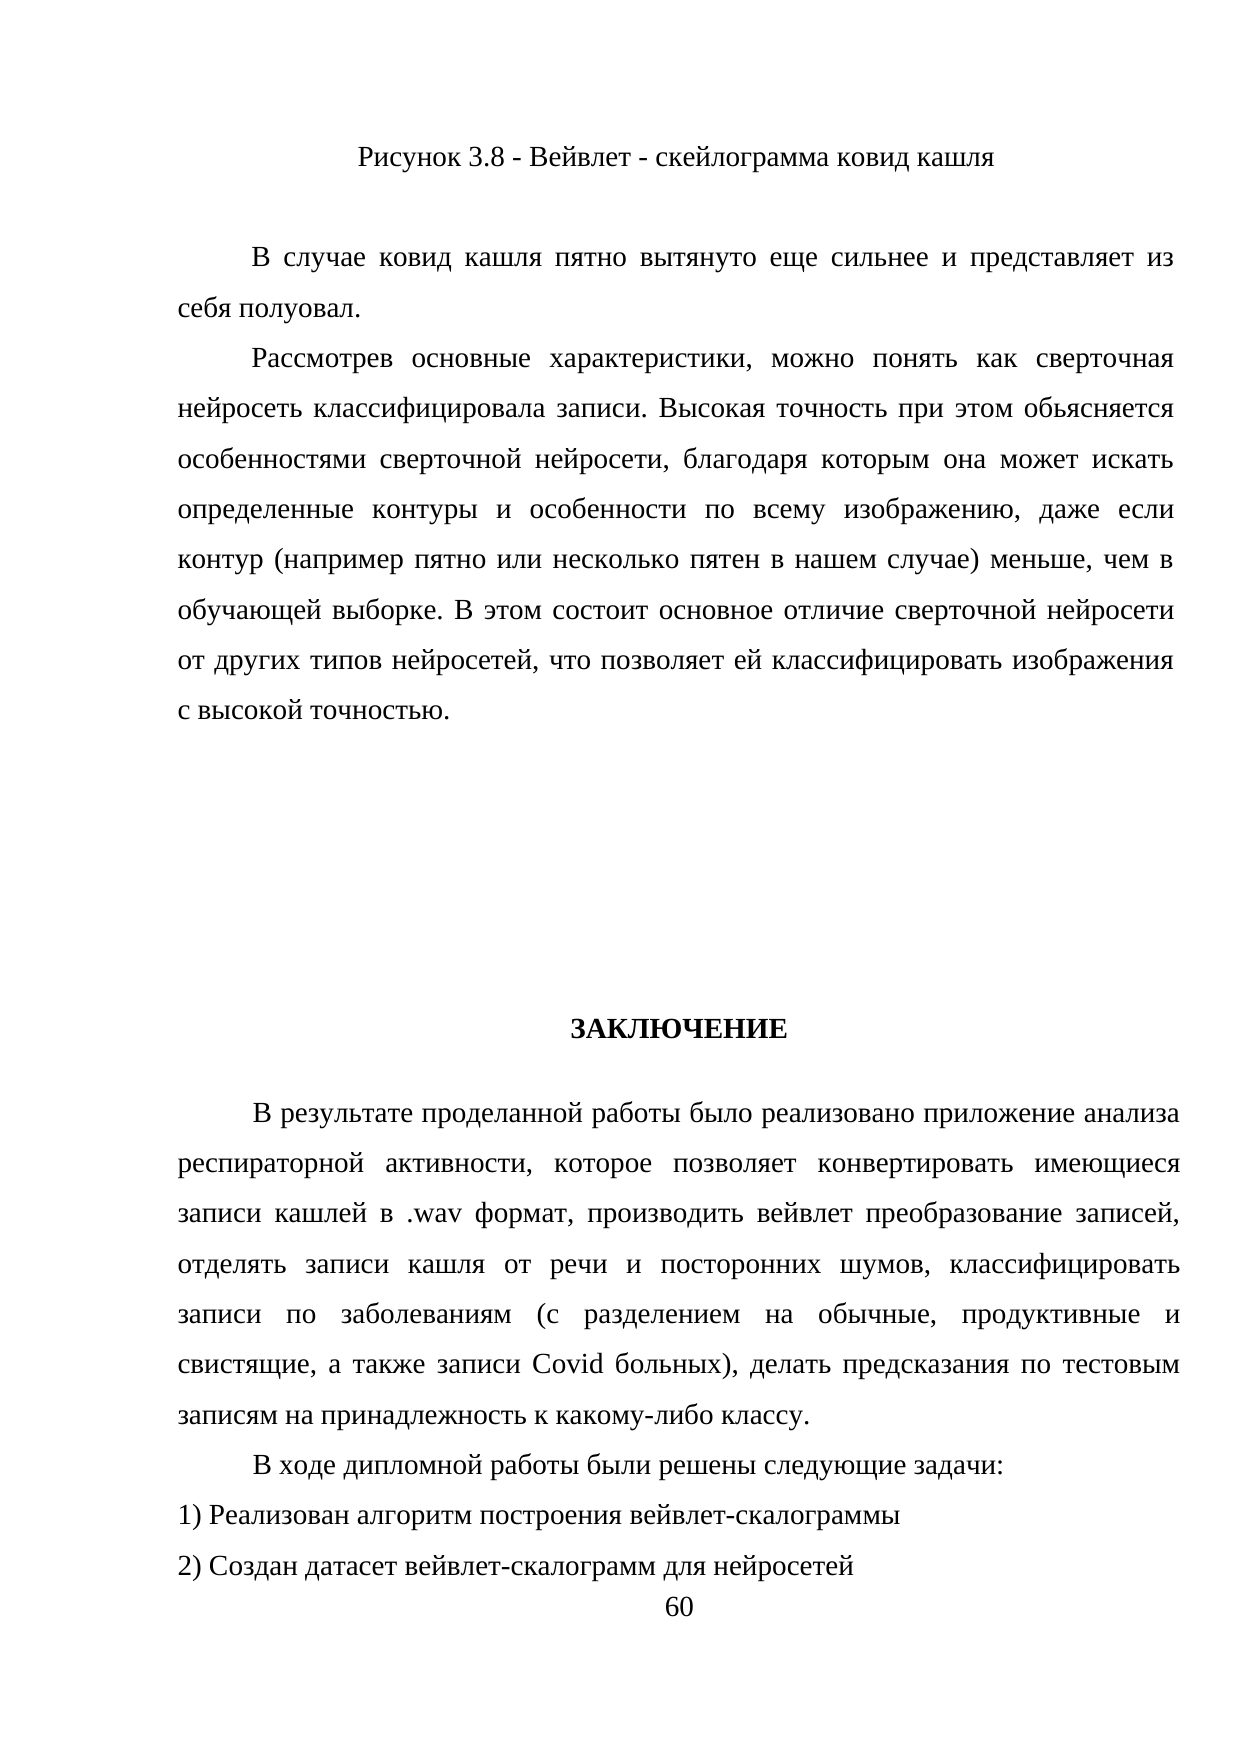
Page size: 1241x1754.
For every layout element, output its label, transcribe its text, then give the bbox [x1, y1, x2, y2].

text В случае ковид кашля пятно вытянуто еще сильнее и представляет из себя полуовал. [177, 239, 1175, 323]
text Рассмотрев основные характеристики, можно понять как сверточная нейросеть классифицировала записи. Высокая точность при этом обьясняется особенностями сверточной нейросети, благодаря которым она может искать определенные контуры и особенности по всему изображению, даже если контур (например пятно или несколько пятен в нашем случае) меньше, чем в обучающей выборке. В этом состоит основное отличие сверточной нейросети от других типов нейросетей, что позволяет ей классифицировать изображения с высокой точностью. [177, 340, 1175, 726]
text Рисунок 3.8 - Вейвлет - скейлограмма ковид кашля [177, 139, 1175, 172]
text В ходе дипломной работы были решены следующие задачи: [177, 1447, 1181, 1481]
text В результате проделанной работы было реализовано приложение анализа респираторной активности, которое позволяет конвертировать имеющиеся записи кашлей в .wav формат, производить вейвлет преобразование записей, отделять записи кашля от речи и посторонних шумов, классифицировать записи по заболеваниям (с разделением на обычные, продуктивные и свистящие, а также записи Covid больных), делать предсказания по тестовым записям на принадлежность к какому-либо классу. [177, 1095, 1181, 1430]
subtitle ЗАКЛЮЧЕНИЕ [177, 1011, 1181, 1044]
text 2) Создан датасет вейвлет-скалограмм для нейросетей [177, 1548, 1181, 1581]
text 1) Реализован алгоритм построения вейвлет-скалограммы [177, 1497, 1181, 1531]
